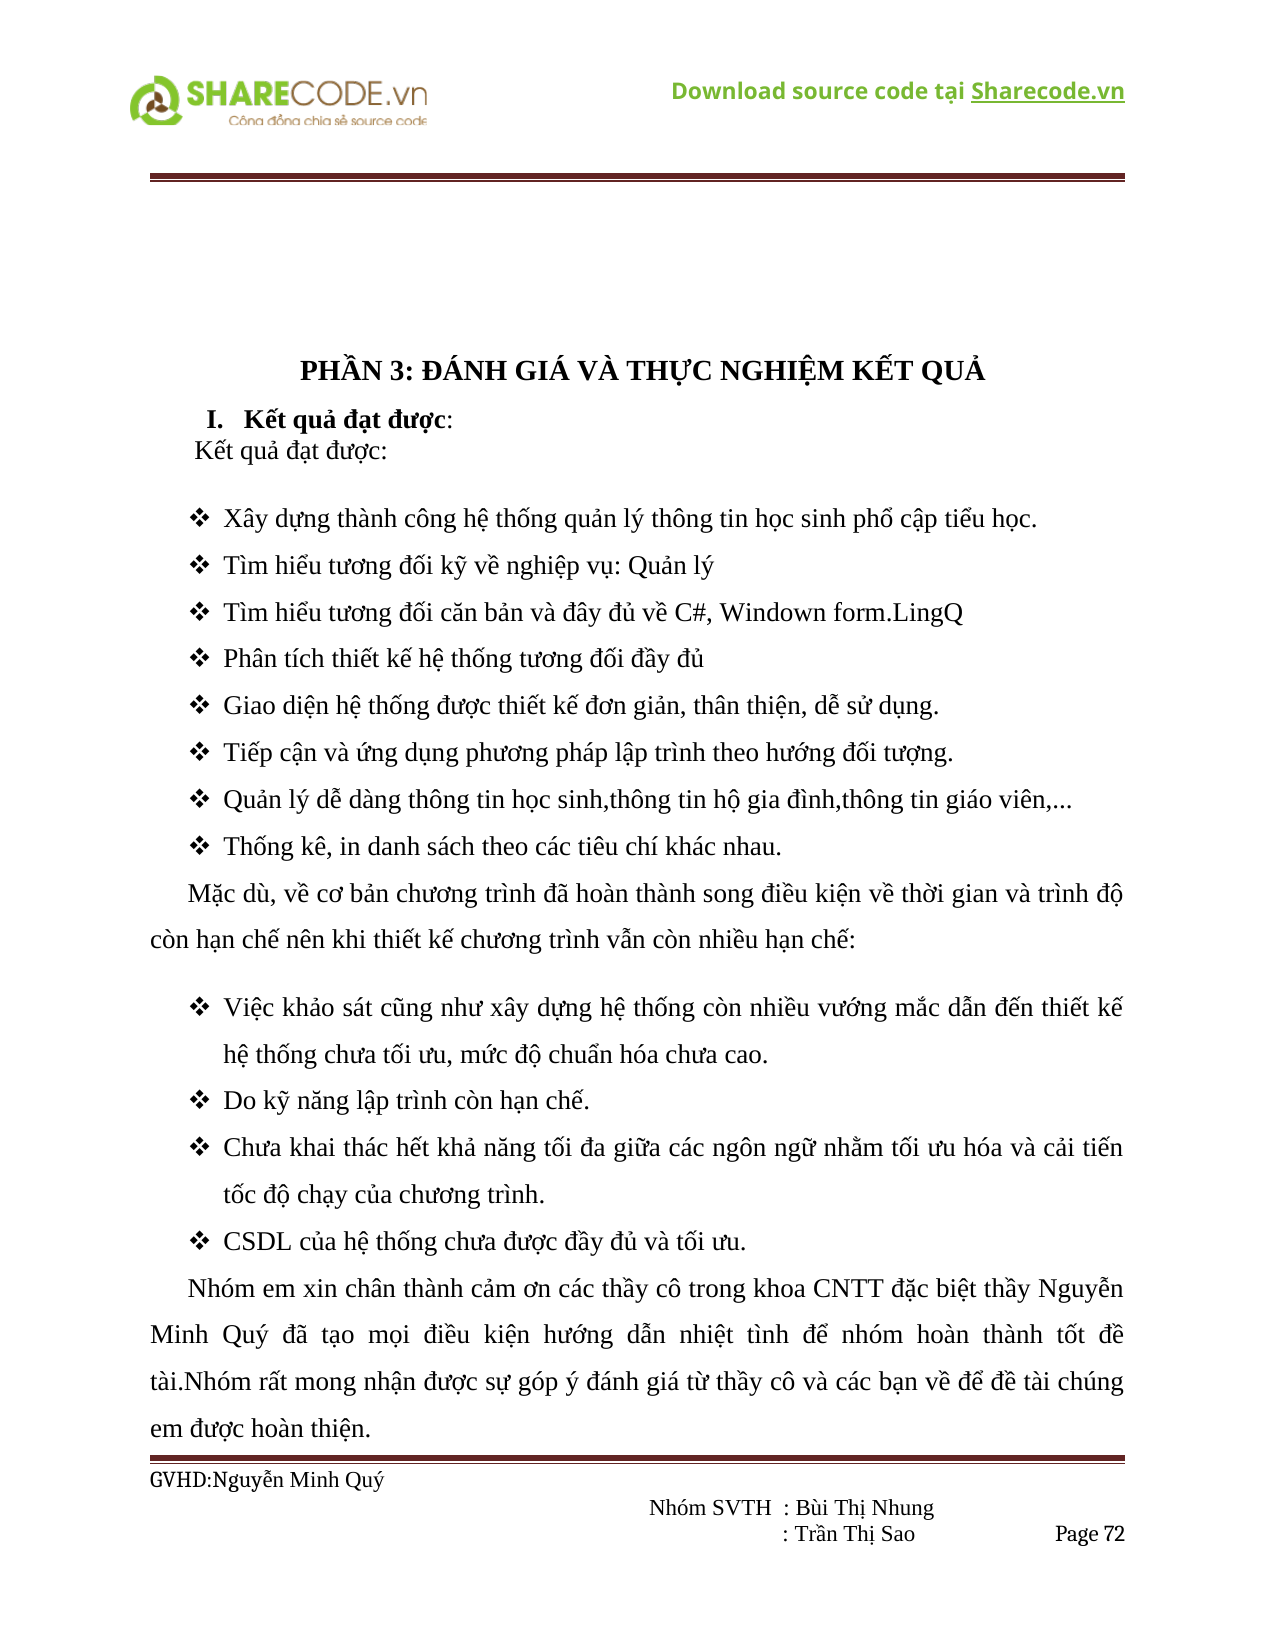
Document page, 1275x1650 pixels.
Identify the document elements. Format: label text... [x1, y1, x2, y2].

text Tiếp cận và ứng dụng phương pháp lập trình theo hướng đối tượng. [187, 736, 1125, 767]
text Do kỹ năng lập trình còn hạn chế. [187, 1084, 1125, 1116]
text Phân tích thiết kế hệ thống tương đối đầy đủ [187, 642, 1125, 674]
text Tìm hiểu tương đối căn bản và đây đủ về C#, Windown form.LingQ [187, 596, 1125, 627]
text CSDL của hệ thống chưa được đầy đủ và tối ưu. [187, 1225, 1125, 1256]
text Chưa khai thác hết khả năng tối đa giữa các ngôn ngữ nhằm tối ưu hóa và cải tiến tốc độ chạy của chương trình. [187, 1131, 1125, 1209]
text Quản lý dễ dàng thông tin học sinh,thông tin hộ gia đình,thông tin giáo viên,... [187, 783, 1125, 814]
text Kết quả đạt được: [150, 434, 1125, 466]
text Tìm hiểu tương đối kỹ về nghiệp vụ: Quản lý [187, 549, 1125, 580]
text Việc khảo sát cũng như xây dựng hệ thống còn nhiều vướng mắc dẫn đến thiết kế hệ thống chưa tối ưu, mức độ chuẩn hóa chưa cao. [187, 991, 1125, 1069]
text Giao diện hệ thống được thiết kế đơn giản, thân thiện, dễ sử dụng. [187, 689, 1125, 721]
text Thống kê, in danh sách theo các tiêu chí khác nhau. [187, 830, 1125, 861]
text PHẦN 3: ĐÁNH GIÁ VÀ THỰC NGHIỆM KẾT QUẢ [225, 353, 1125, 386]
text Nhóm em xin chân thành cảm ơn các thầy cô trong khoa CNTT đặc biệt thầy Nguyễn Minh Quý đã tạo mọi điều kiện hướng dẫn nhiệt tình để nhóm hoàn thành tốt đề tài.Nhóm rất mong nhận được sự góp ý đánh giá từ thầy cô và các bạn về để đề tài chúng em được hoàn thiện. [150, 1272, 1125, 1443]
picture [129, 75, 427, 126]
text Xây dựng thành công hệ thống quản lý thông tin học sinh phổ cập tiểu học. [187, 502, 1125, 533]
list Kết quả đạt được: [206, 403, 1125, 434]
text Mặc dù, về cơ bản chương trình đã hoàn thành song điều kiện về thời gian và trình độ còn hạn chế nên khi thiết kế chương trình vẫn còn nhiều hạn chế: [150, 877, 1125, 955]
